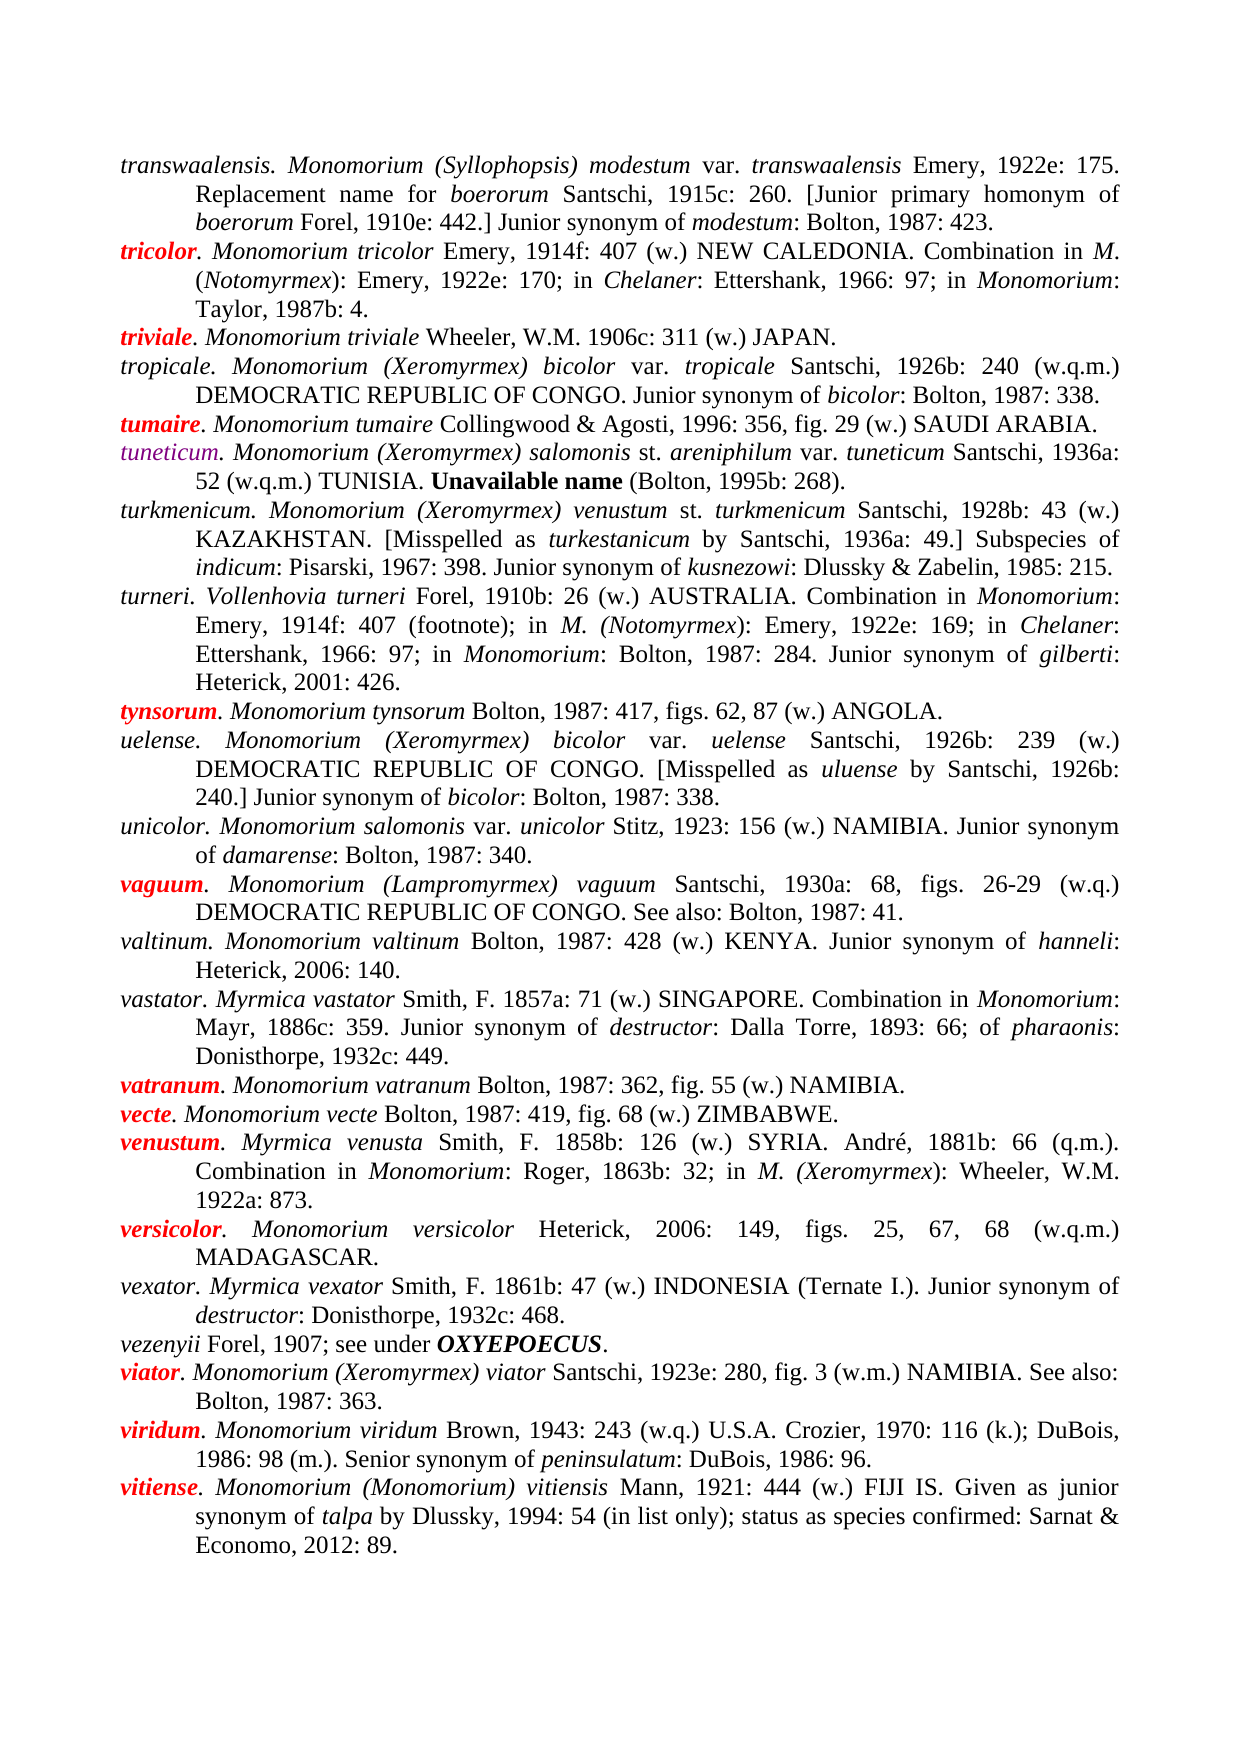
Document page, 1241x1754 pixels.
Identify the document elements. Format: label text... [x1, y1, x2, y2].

text vitiense. Monomorium (Monomorium) vitiensis Mann, 1921: 444 (w.) FIJI IS. Given as junior synonym of talpa by Dlussky, 1994: 54 (in list only); status as species confirmed: Sarnat & Economo, 2012: 89. [120, 1472, 1120, 1559]
text vatranum. Monomorium vatranum Bolton, 1987: 362, fig. 55 (w.) NAMIBIA. [120, 1070, 1120, 1099]
text vaguum. Monomorium (Lampromyrmex) vaguum Santschi, 1930a: 68, figs. 26-29 (w.q.) DEMOCRATIC REPUBLIC OF CONGO. See also: Bolton, 1987: 41. [120, 869, 1120, 926]
text tumaire. Monomorium tumaire Collingwood & Agosti, 1996: 356, fig. 29 (w.) SAUDI ARABIA. [120, 409, 1120, 437]
text valtinum. Monomorium valtinum Bolton, 1987: 428 (w.) KENYA. Junior synonym of hanneli: Heterick, 2006: 140. [120, 926, 1120, 984]
text unicolor. Monomorium salomonis var. unicolor Stitz, 1923: 156 (w.) NAMIBIA. Junior synonym of damarense: Bolton, 1987: 340. [120, 811, 1120, 869]
text turneri. Vollenhovia turneri Forel, 1910b: 26 (w.) AUSTRALIA. Combination in Monomorium: Emery, 1914f: 407 (footnote); in M. (Notomyrmex): Emery, 1922e: 169; in Chelaner: Ettershank, 1966: 97; in Monomorium: Bolton, 1987: 284. Junior synonym of gilberti: Heterick, 2001: 426. [120, 581, 1120, 696]
text uelense. Monomorium (Xeromyrmex) bicolor var. uelense Santschi, 1926b: 239 (w.) DEMOCRATIC REPUBLIC OF CONGO. [Misspelled as uluense by Santschi, 1926b: 240.] Junior synonym of bicolor: Bolton, 1987: 338. [120, 725, 1120, 811]
text versicolor. Monomorium versicolor Heterick, 2006: 149, figs. 25, 67, 68 (w.q.m.) MADAGASCAR. [120, 1214, 1120, 1271]
text tricolor. Monomorium tricolor Emery, 1914f: 407 (w.) NEW CALEDONIA. Combination in M. (Notomyrmex): Emery, 1922e: 170; in Chelaner: Ettershank, 1966: 97; in Monomorium: Taylor, 1987b: 4. [120, 236, 1120, 322]
text tynsorum. Monomorium tynsorum Bolton, 1987: 417, figs. 62, 87 (w.) ANGOLA. [120, 696, 1120, 725]
text vezenyii Forel, 1907; see under OXYEPOECUS. [120, 1329, 1120, 1357]
text viator. Monomorium (Xeromyrmex) viator Santschi, 1923e: 280, fig. 3 (w.m.) NAMIBIA. See also: Bolton, 1987: 363. [120, 1357, 1120, 1415]
text triviale. Monomorium triviale Wheeler, W.M. 1906c: 311 (w.) JAPAN. [120, 322, 1120, 351]
text vexator. Myrmica vexator Smith, F. 1861b: 47 (w.) INDONESIA (Ternate I.). Junior synonym of destructor: Donisthorpe, 1932c: 468. [120, 1271, 1120, 1329]
text venustum. Myrmica venusta Smith, F. 1858b: 126 (w.) SYRIA. André, 1881b: 66 (q.m.). Combination in Monomorium: Roger, 1863b: 32; in M. (Xeromyrmex): Wheeler, W.M. 1922a: 873. [120, 1127, 1120, 1214]
text tuneticum. Monomorium (Xeromyrmex) salomonis st. areniphilum var. tuneticum Santschi, 1936a: 52 (w.q.m.) TUNISIA. Unavailable name (Bolton, 1995b: 268). [120, 437, 1120, 495]
text vecte. Monomorium vecte Bolton, 1987: 419, fig. 68 (w.) ZIMBABWE. [120, 1099, 1120, 1127]
text turkmenicum. Monomorium (Xeromyrmex) venustum st. turkmenicum Santschi, 1928b: 43 (w.) KAZAKHSTAN. [Misspelled as turkestanicum by Santschi, 1936a: 49.] Subspecies of indicum: Pisarski, 1967: 398. Junior synonym of kusnezowi: Dlussky & Zabelin, 1985: 215. [120, 495, 1120, 581]
text vastator. Myrmica vastator Smith, F. 1857a: 71 (w.) SINGAPORE. Combination in Monomorium: Mayr, 1886c: 359. Junior synonym of destructor: Dalla Torre, 1893: 66; of pharaonis: Donisthorpe, 1932c: 449. [120, 984, 1120, 1070]
text viridum. Monomorium viridum Brown, 1943: 243 (w.q.) U.S.A. Crozier, 1970: 116 (k.); DuBois, 1986: 98 (m.). Senior synonym of peninsulatum: DuBois, 1986: 96. [120, 1415, 1120, 1472]
text tropicale. Monomorium (Xeromyrmex) bicolor var. tropicale Santschi, 1926b: 240 (w.q.m.) DEMOCRATIC REPUBLIC OF CONGO. Junior synonym of bicolor: Bolton, 1987: 338. [120, 351, 1120, 409]
text transwaalensis. Monomorium (Syllophopsis) modestum var. transwaalensis Emery, 1922e: 175. Replacement name for boerorum Santschi, 1915c: 260. [Junior primary homonym of boerorum Forel, 1910e: 442.] Junior synonym of modestum: Bolton, 1987: 423. [120, 150, 1120, 236]
